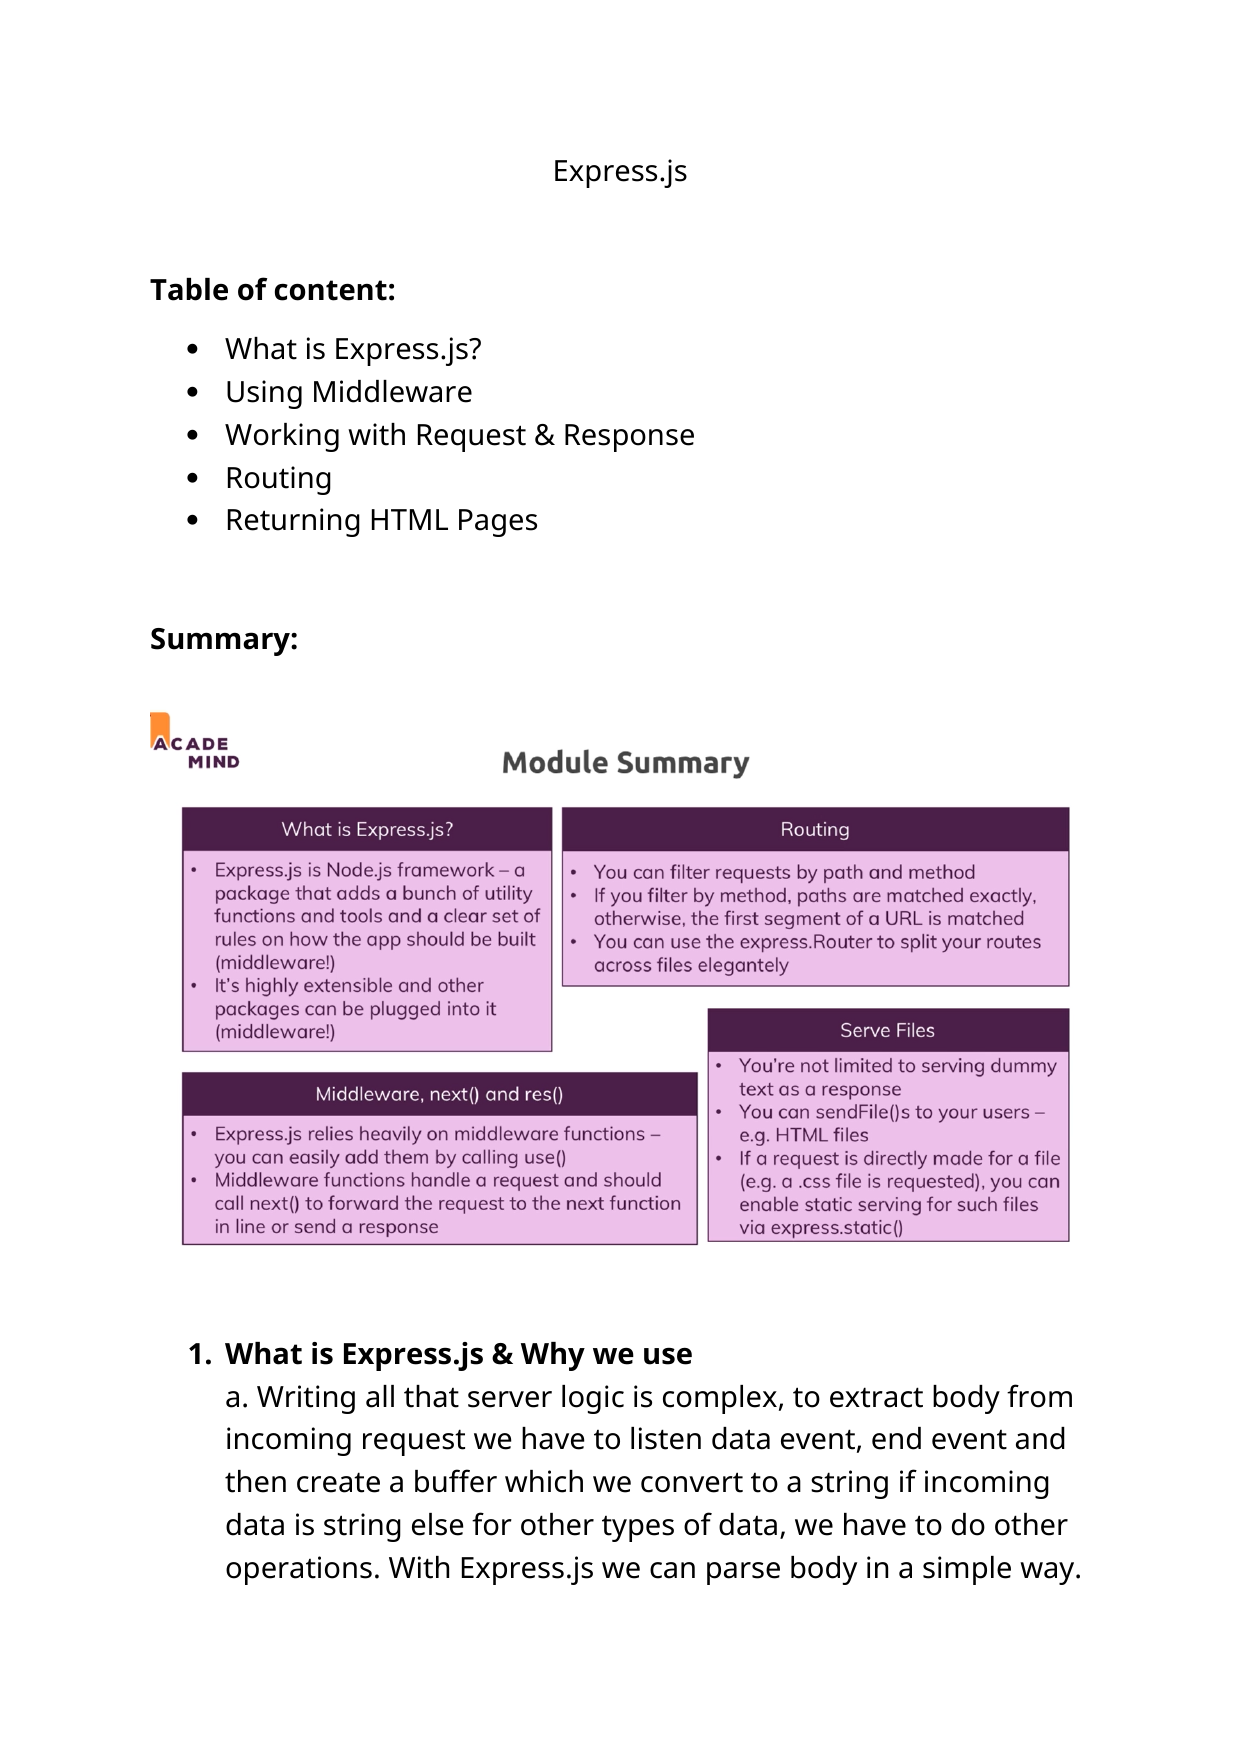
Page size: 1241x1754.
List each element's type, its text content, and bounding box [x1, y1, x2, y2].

text Table of content: [150, 269, 1090, 309]
list Working with Request & Response [187, 414, 1090, 454]
list Returning HTML Pages [187, 500, 1090, 539]
text Summary: [150, 619, 1090, 703]
list Routing [187, 457, 1090, 497]
list Using Middleware [187, 371, 1090, 411]
text Express.js [150, 150, 1090, 190]
list What is Express.js? [187, 328, 1090, 368]
picture [150, 703, 1091, 1255]
